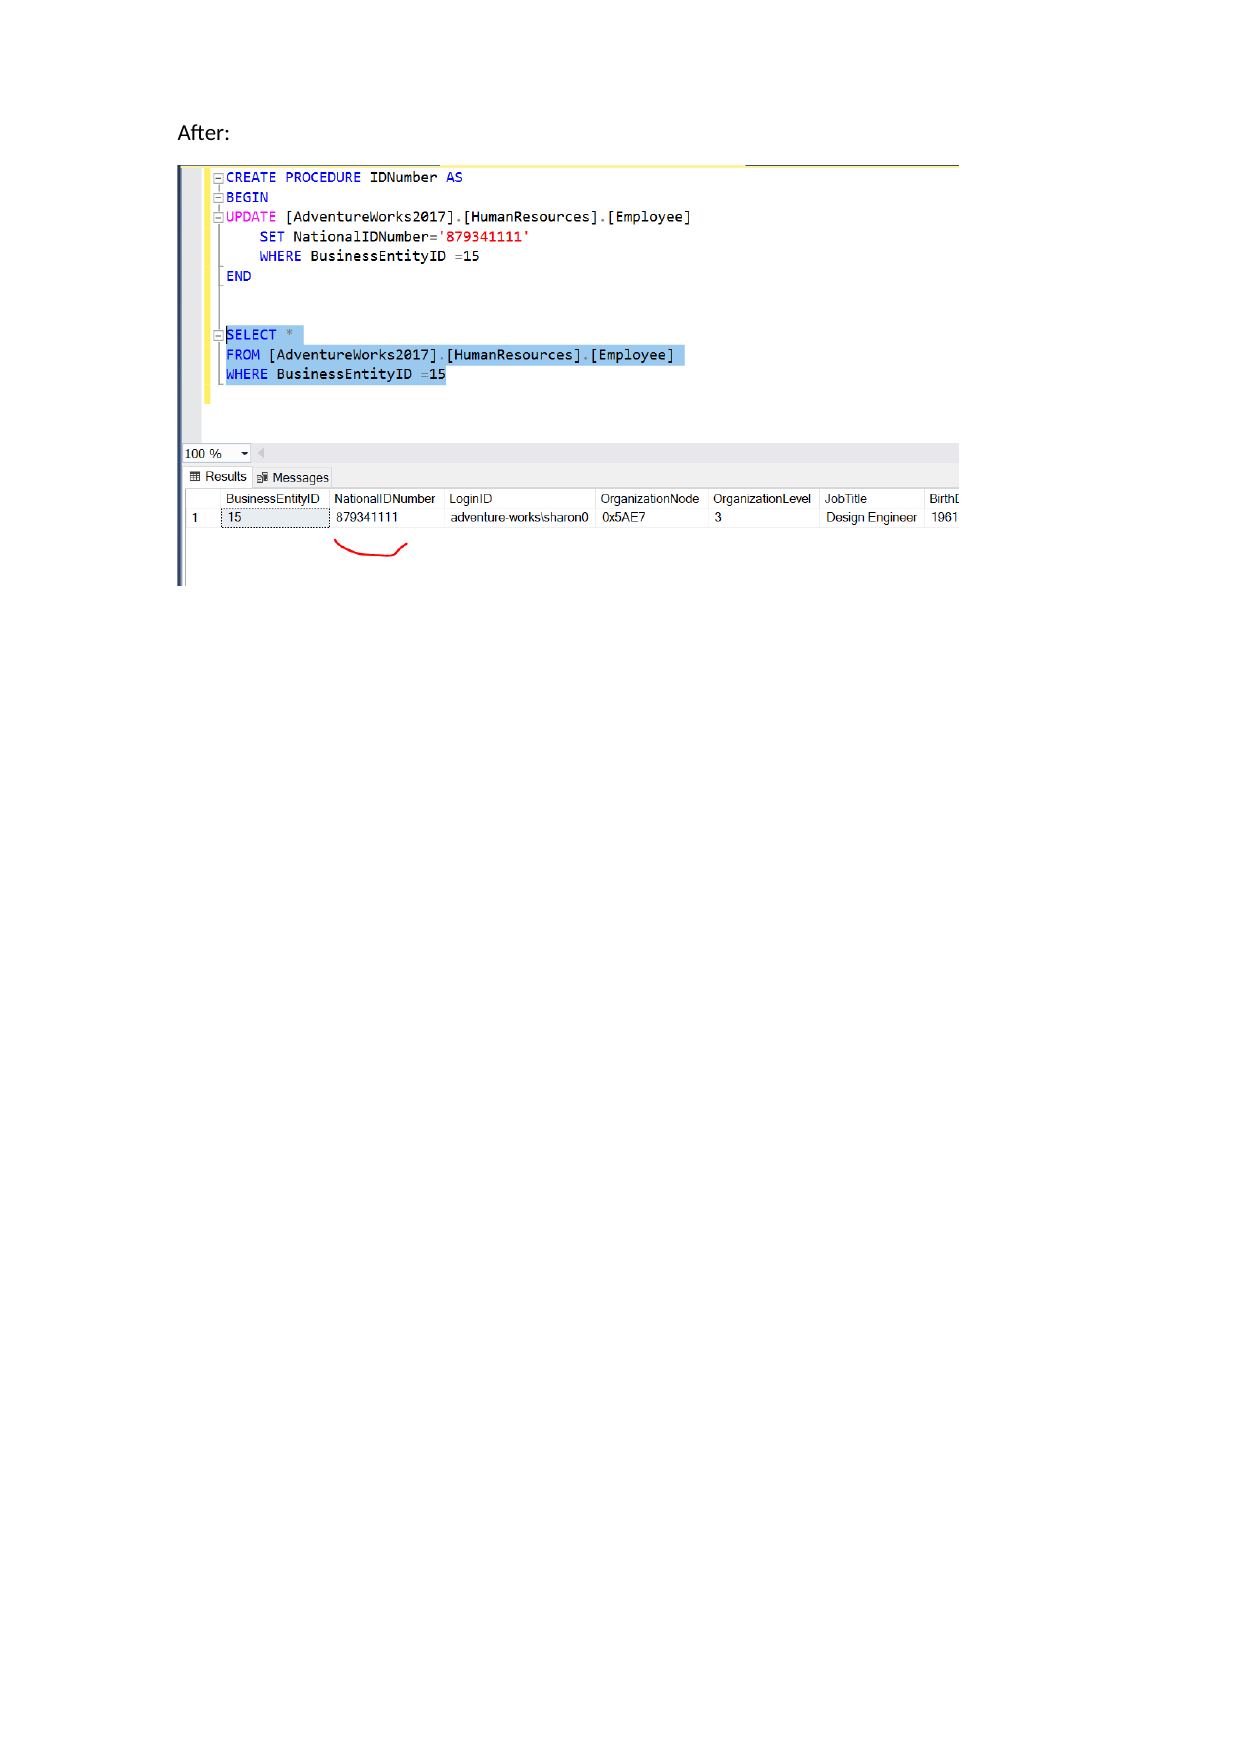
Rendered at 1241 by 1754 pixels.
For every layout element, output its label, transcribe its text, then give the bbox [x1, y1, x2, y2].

text After: [177, 118, 1152, 146]
picture [177, 165, 959, 586]
